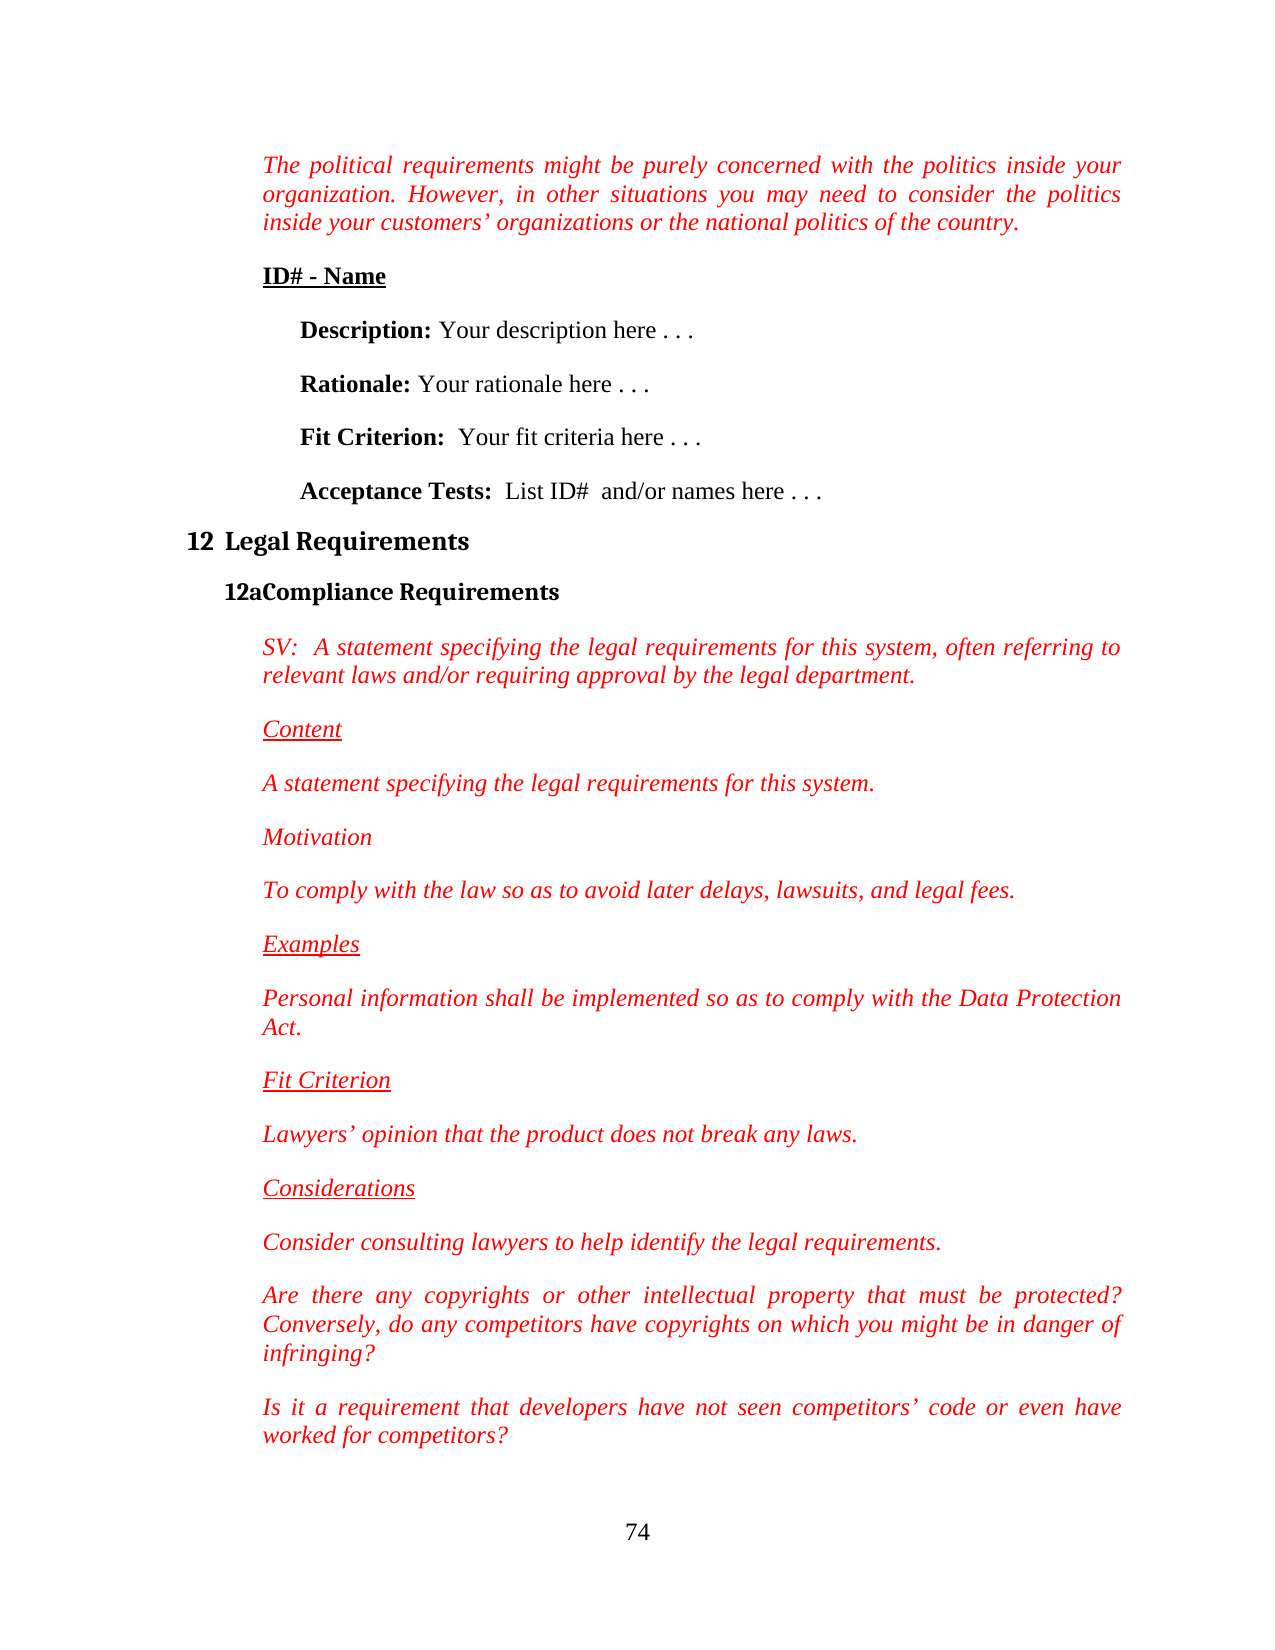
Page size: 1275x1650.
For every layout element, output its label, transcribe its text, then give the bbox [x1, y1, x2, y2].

text Is it a requirement that developers have not seen competitors’ code or even have worked for competitors? [262, 1392, 1125, 1449]
text Description: Your description here . . . [300, 315, 1125, 344]
subtitle Examples [262, 929, 1125, 958]
text Consider consulting lawyers to help identify the legal requirements. [262, 1227, 1125, 1255]
subtitle Considerations [262, 1173, 1125, 1202]
text ID# - Name [262, 261, 1125, 290]
text Motivation [262, 822, 1125, 850]
subtitle Compliance Requirements [225, 578, 1125, 607]
text Lawyers’ opinion that the product does not break any laws. [262, 1119, 1125, 1148]
text A statement specifying the legal requirements for this system. [262, 768, 1125, 797]
text The political requirements might be purely concerned with the politics inside your organization. However, in other situations you may need to consider the politics inside your customers’ organizations or the national politics of the country. [262, 150, 1125, 236]
text Are there any copyrights or other intellectual property that must be protected? Conversely, do any competitors have copyrights on which you might be in danger of infringing? [262, 1280, 1125, 1367]
subtitle Legal Requirements [187, 526, 1125, 557]
subtitle Content [262, 714, 1125, 743]
text Acceptance Tests: List ID# and/or names here . . . [300, 476, 1125, 505]
text Rationale: Your rationale here . . . [300, 369, 1125, 397]
text SV: A statement specifying the legal requirements for this system, often referring to relevant laws and/or requiring approval by the legal department. [262, 632, 1125, 689]
text Personal information shall be implemented so as to comply with the Data Protection Act. [262, 983, 1125, 1040]
subtitle Fit Criterion [262, 1065, 1125, 1094]
text To comply with the law so as to avoid later delays, lawsuits, and legal fees. [262, 875, 1125, 904]
text Fit Criterion: Your fit criteria here . . . [300, 422, 1125, 451]
